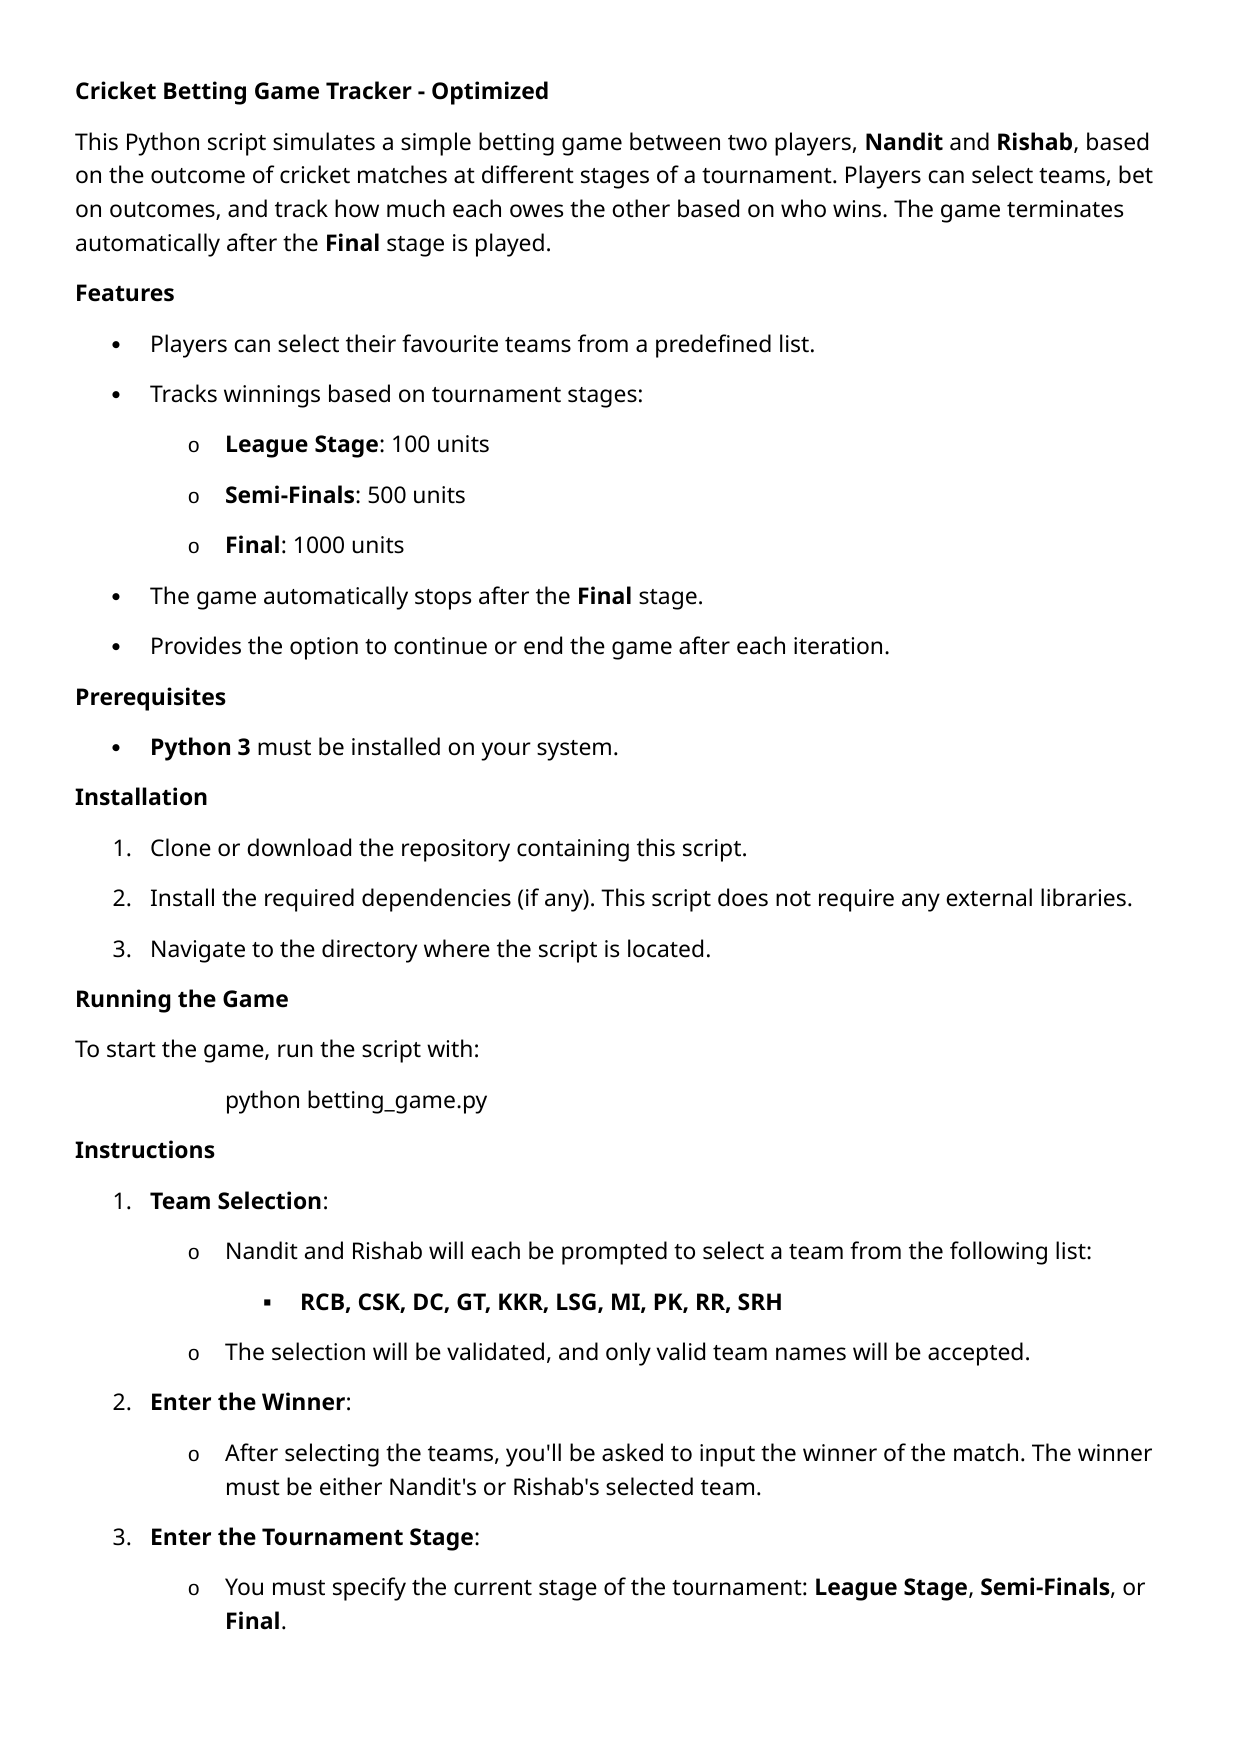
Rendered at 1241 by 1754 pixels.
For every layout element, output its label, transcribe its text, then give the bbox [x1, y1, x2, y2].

text To start the game, run the script with: [75, 1033, 1165, 1064]
list Semi-Finals: 500 units [187, 479, 1165, 510]
list RCB, CSK, DC, GT, KKR, LSG, MI, PK, RR, SRH [262, 1285, 1165, 1317]
text Features [75, 277, 1165, 308]
list Team Selection: [112, 1184, 1165, 1216]
list Enter the Winner: [112, 1386, 1165, 1417]
list Python 3 must be installed on your system. [112, 731, 1165, 762]
list Tracks winnings based on tournament stages: [112, 378, 1165, 409]
list Clone or download the repository containing this script. [112, 832, 1165, 863]
text Instructions [75, 1134, 1165, 1165]
text python betting_game.py [150, 1084, 1165, 1115]
list The game automatically stops after the Final stage. [112, 579, 1165, 611]
list Players can select their favourite teams from a predefined list. [112, 327, 1165, 359]
text Running the Game [75, 983, 1165, 1014]
text Prerequisites [75, 680, 1165, 712]
list Enter the Tournament Stage: [112, 1521, 1165, 1552]
list After selecting the teams, you'll be asked to input the winner of the match. The winner must be either Nandit's or Rishab's selected team. [187, 1437, 1165, 1502]
list Nandit and Rishab will each be prompted to select a team from the following list: [187, 1235, 1165, 1266]
list Install the required dependencies (if any). This script does not require any external libraries. [112, 882, 1165, 913]
list The selection will be validated, and only valid team names will be accepted. [187, 1336, 1165, 1367]
text This Python script simulates a simple betting game between two players, Nandit and Rishab, based on the outcome of cricket matches at different stages of a tournament. Players can select teams, bet on outcomes, and track how much each owes the other based on who wins. The game terminates automatically after the Final stage is played. [75, 125, 1165, 258]
text Installation [75, 781, 1165, 812]
list Navigate to the directory where the script is located. [112, 932, 1165, 964]
list Final: 1000 units [187, 529, 1165, 560]
list You must specify the current stage of the tournament: League Stage, Semi-Finals, or Final. [187, 1571, 1165, 1636]
list Provides the option to continue or end the game after each iteration. [112, 630, 1165, 661]
text Cricket Betting Game Tracker - Optimized [75, 75, 1165, 106]
list League Stage: 100 units [187, 428, 1165, 459]
